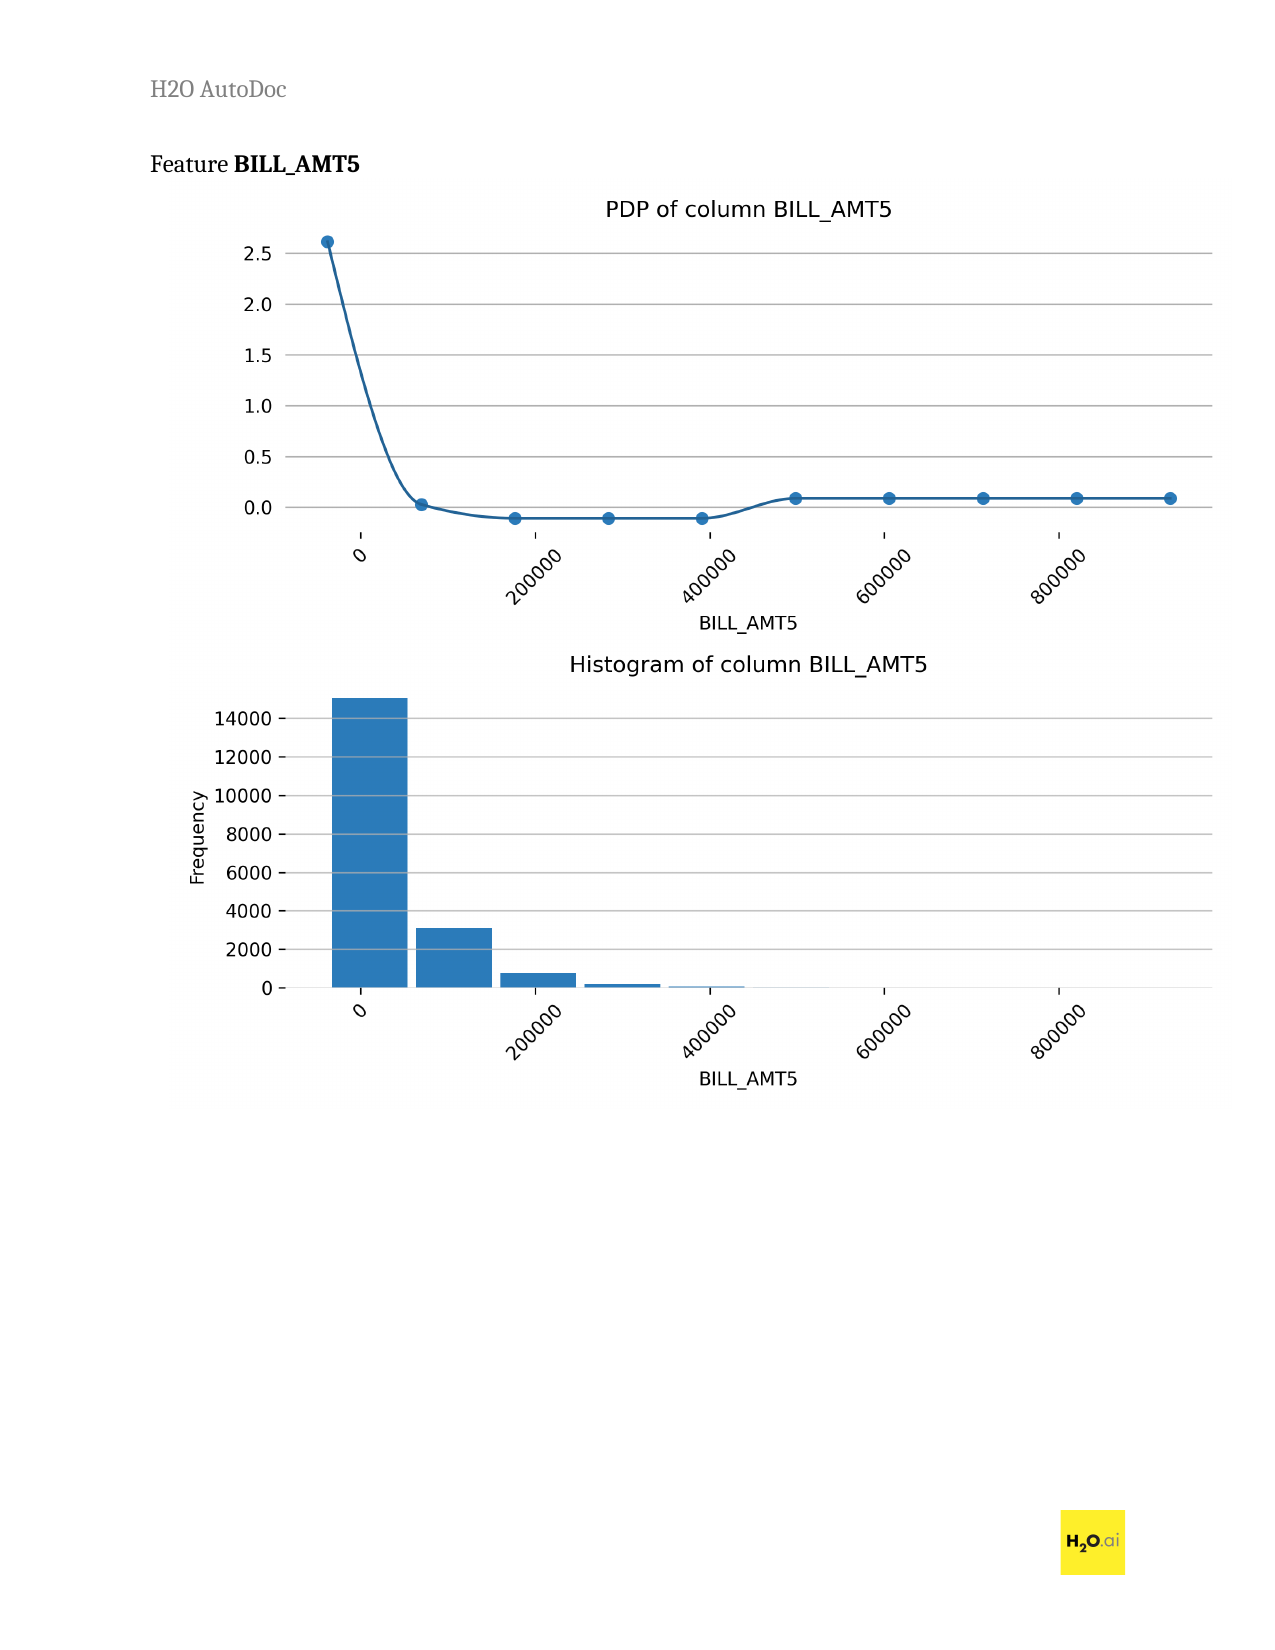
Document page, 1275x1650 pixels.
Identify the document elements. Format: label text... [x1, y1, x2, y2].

picture [168, 178, 1232, 1109]
picture [1060, 1510, 1125, 1575]
